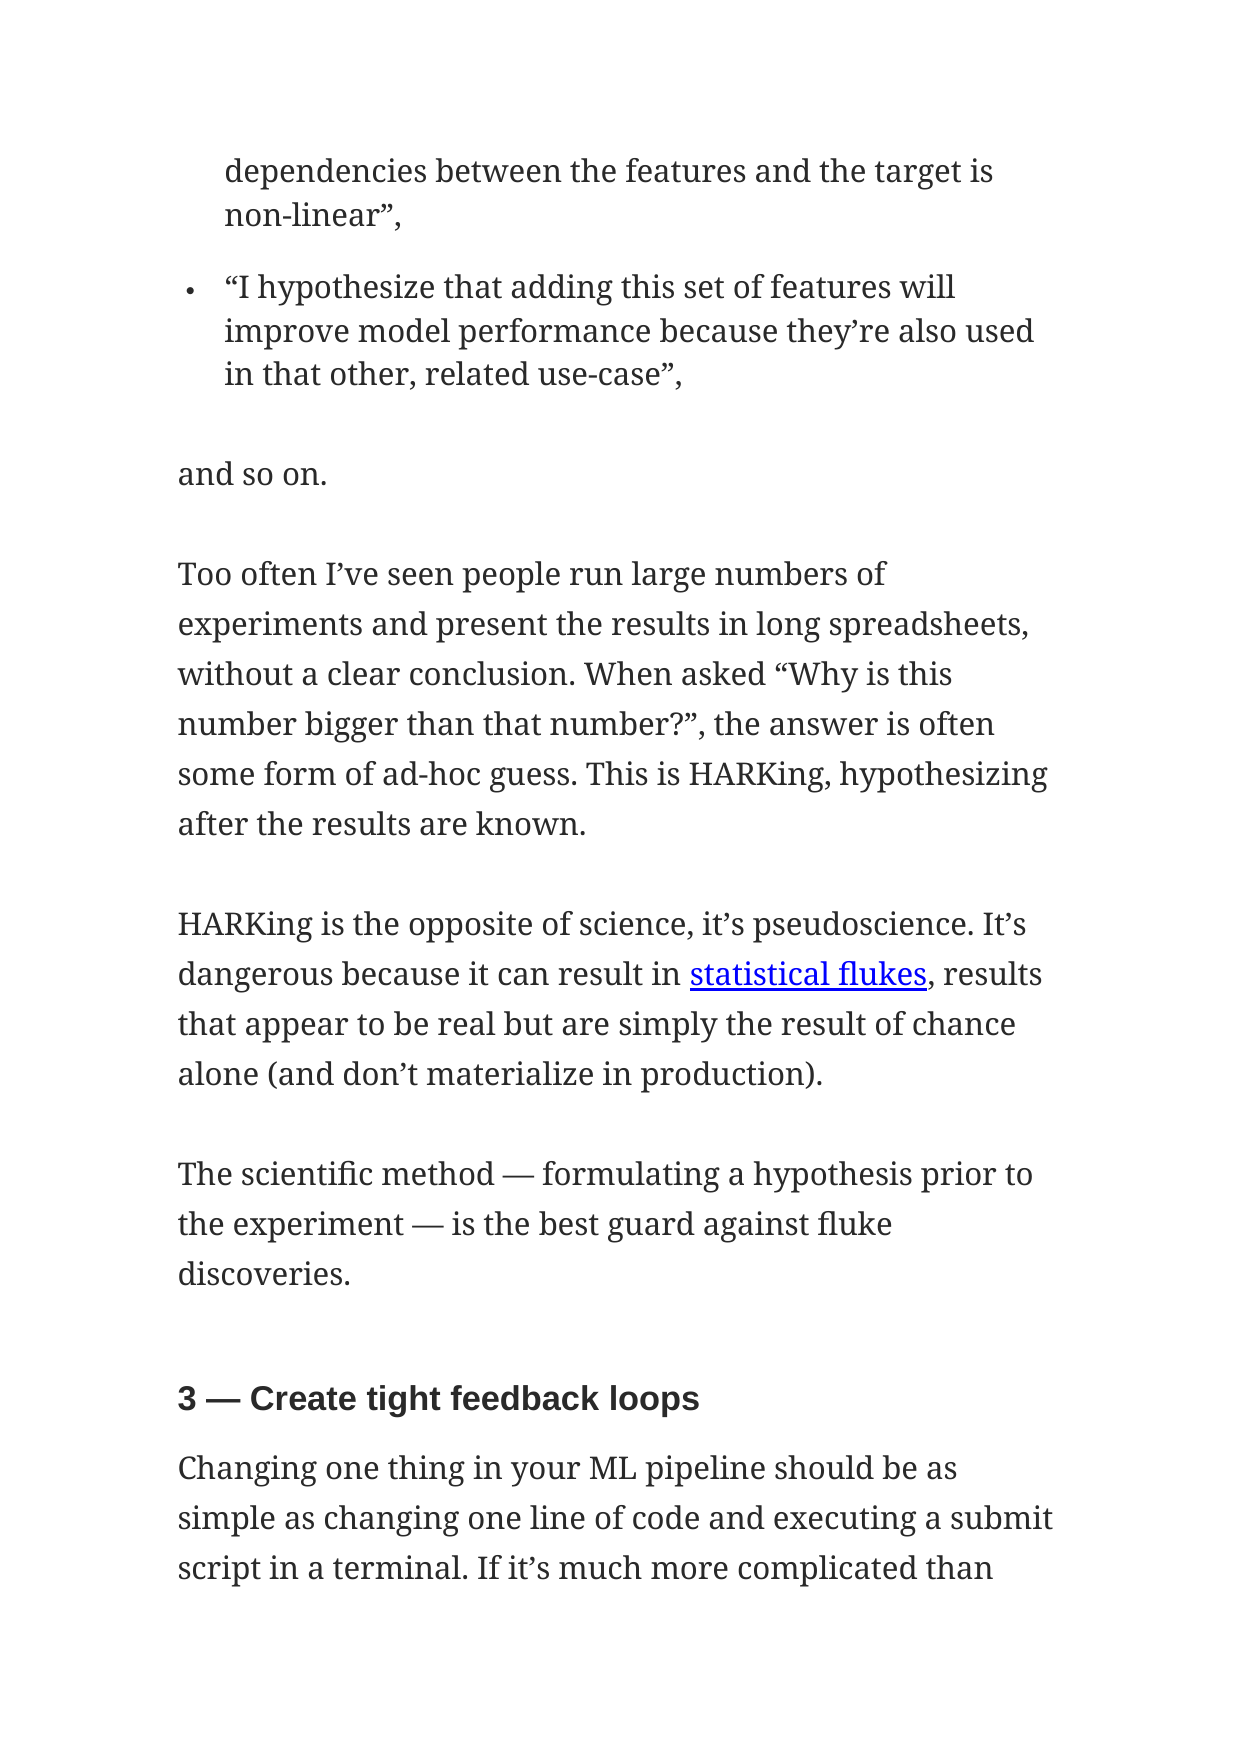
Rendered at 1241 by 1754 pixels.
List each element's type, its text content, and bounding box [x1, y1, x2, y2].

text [177, 1439, 1063, 1589]
text The scientific method — formulating a hypothesis prior to the experiment — is the best guard against fluke discoveries. [177, 1145, 1063, 1295]
text 3 — Create tight feedback loops [177, 1373, 1063, 1417]
text Too often I’ve seen people run large numbers of experiments and present the results in long spreadsheets, without a clear conclusion. When asked “Why is this number bigger than that number?”, the answer is often some form of ad-hoc guess. This is HARKing, hypothesizing after the results are known. [177, 545, 1063, 845]
text HARKing is the opposite of science, it’s pseudoscience. It’s dangerous because it can result in statistical flukes, results that appear to be real but are simply the result of chance alone (and don’t materialize in production). [177, 895, 1063, 1095]
list “I hypothesize that adding this set of features will improve model performance because they’re also used in that other, related use-case”, [187, 264, 1063, 395]
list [187, 148, 1063, 235]
text and so on. [177, 445, 1063, 495]
